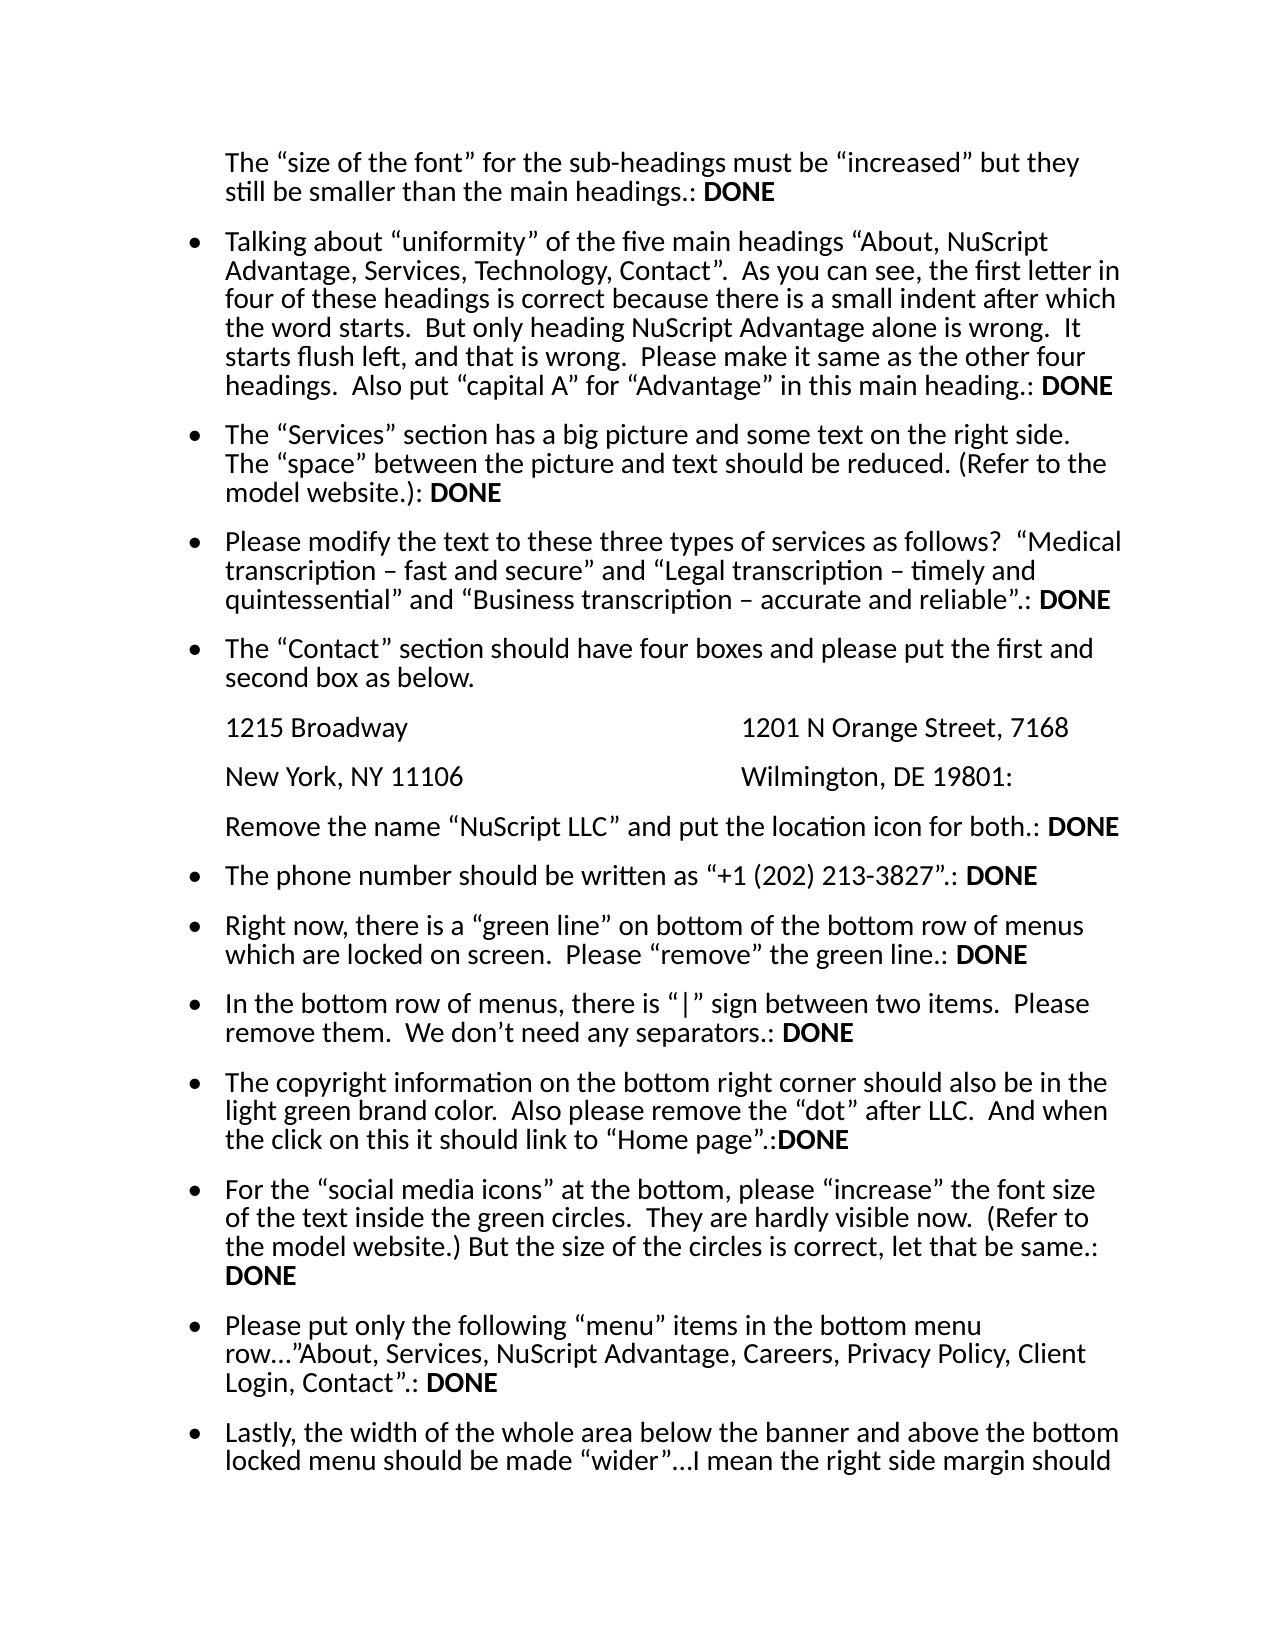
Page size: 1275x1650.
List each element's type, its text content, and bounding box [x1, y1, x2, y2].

list Please put only the following “menu” items in the bottom menu row…”About, Services, NuScript Advantage, Careers, Privacy Policy, Client Login, Contact”.: DONE [187, 1312, 1125, 1398]
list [187, 150, 1125, 207]
list In the bottom row of menus, there is “|” sign between two items. Please remove them. We don’t need any separators.: DONE [187, 991, 1125, 1048]
list Please modify the text to these three types of services as follows? “Medical transcription – fast and secure” and “Legal transcription – timely and quintessential” and “Business transcription – accurate and reliable”.: DONE [187, 529, 1125, 615]
list For the “social media icons” at the bottom, please “increase” the font size of the text inside the green circles. They are hardly visible now. (Refer to the model website.) But the size of the circles is correct, let that be same.: DONE [187, 1176, 1125, 1291]
list The “Contact” section should have four boxes and please put the first and second box as below. [187, 636, 1125, 693]
list Right now, there is a “green line” on bottom of the bottom row of menus which are locked on screen. Please “remove” the green line.: DONE [187, 912, 1125, 970]
text Remove the name “NuScript LLC” and put the location icon for both.: DONE [225, 813, 1125, 842]
list Talking about “uniformity” of the five main headings “About, NuScript Advantage, Services, Technology, Contact”. As you can see, the first letter in four of these headings is correct because there is a small indent after which the word starts. But only heading NuScript Advantage alone is wrong. It starts flush left, and that is wrong. Please make it same as the other four headings. Also put “capital A” for “Advantage” in this main heading.: DONE [187, 228, 1125, 401]
list The phone number should be written as “+1 (202) 213-3827”.: DONE [187, 863, 1125, 892]
list The “Services” section has a big picture and some text on the right side. The “space” between the picture and text should be reduced. (Refer to the model website.): DONE [187, 422, 1125, 508]
list The copyright information on the bottom right corner should also be in the light green brand color. Also please remove the “dot” after LLC. And when the click on this it should link to “Home page”.:DONE [187, 1069, 1125, 1155]
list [187, 1419, 1125, 1477]
text 1215 Broadway 1201 N Orange Street, 7168 [225, 714, 1125, 743]
text New York, NY 11106 Wilmington, DE 19801: [225, 764, 1125, 792]
